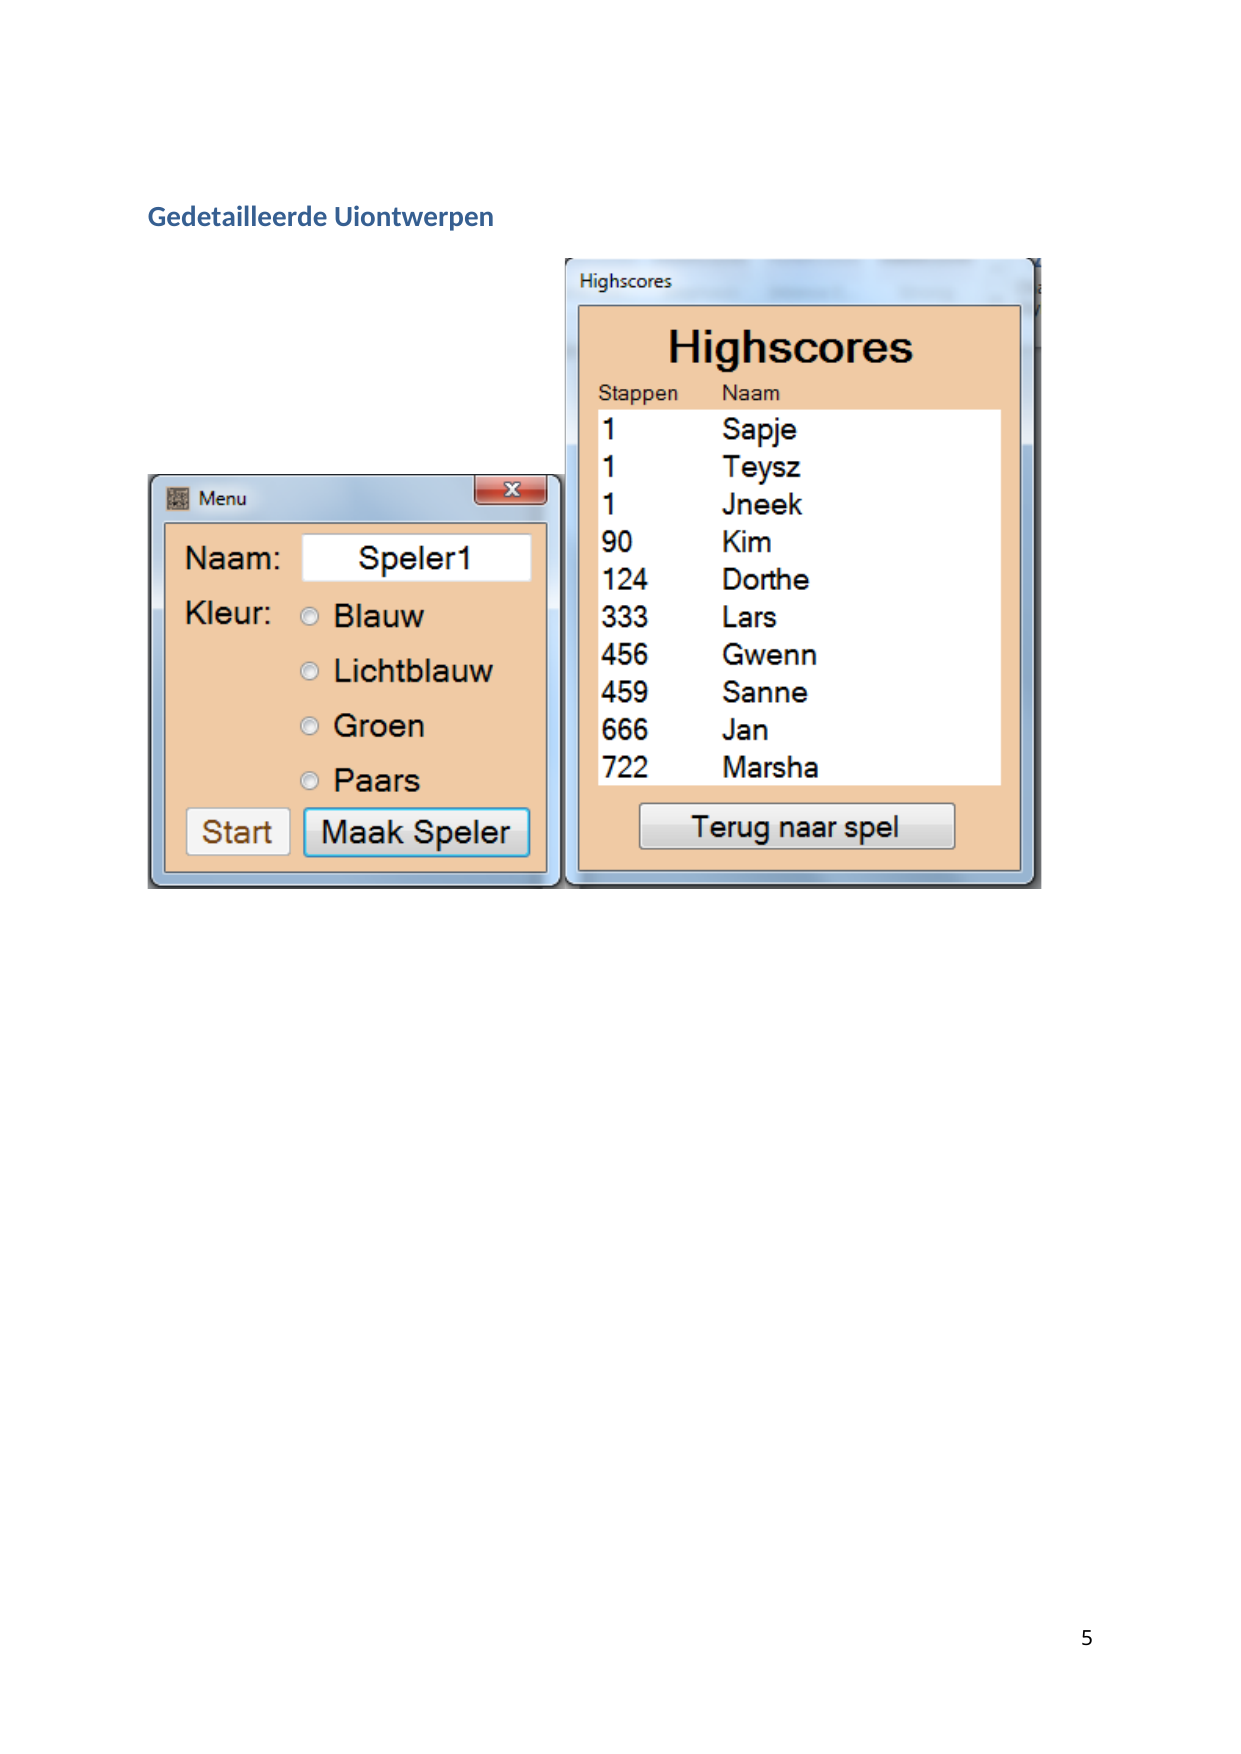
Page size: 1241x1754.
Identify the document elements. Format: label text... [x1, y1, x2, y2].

picture [147, 258, 1042, 889]
subtitle Gedetailleerde Uiontwerpen [148, 198, 1093, 233]
